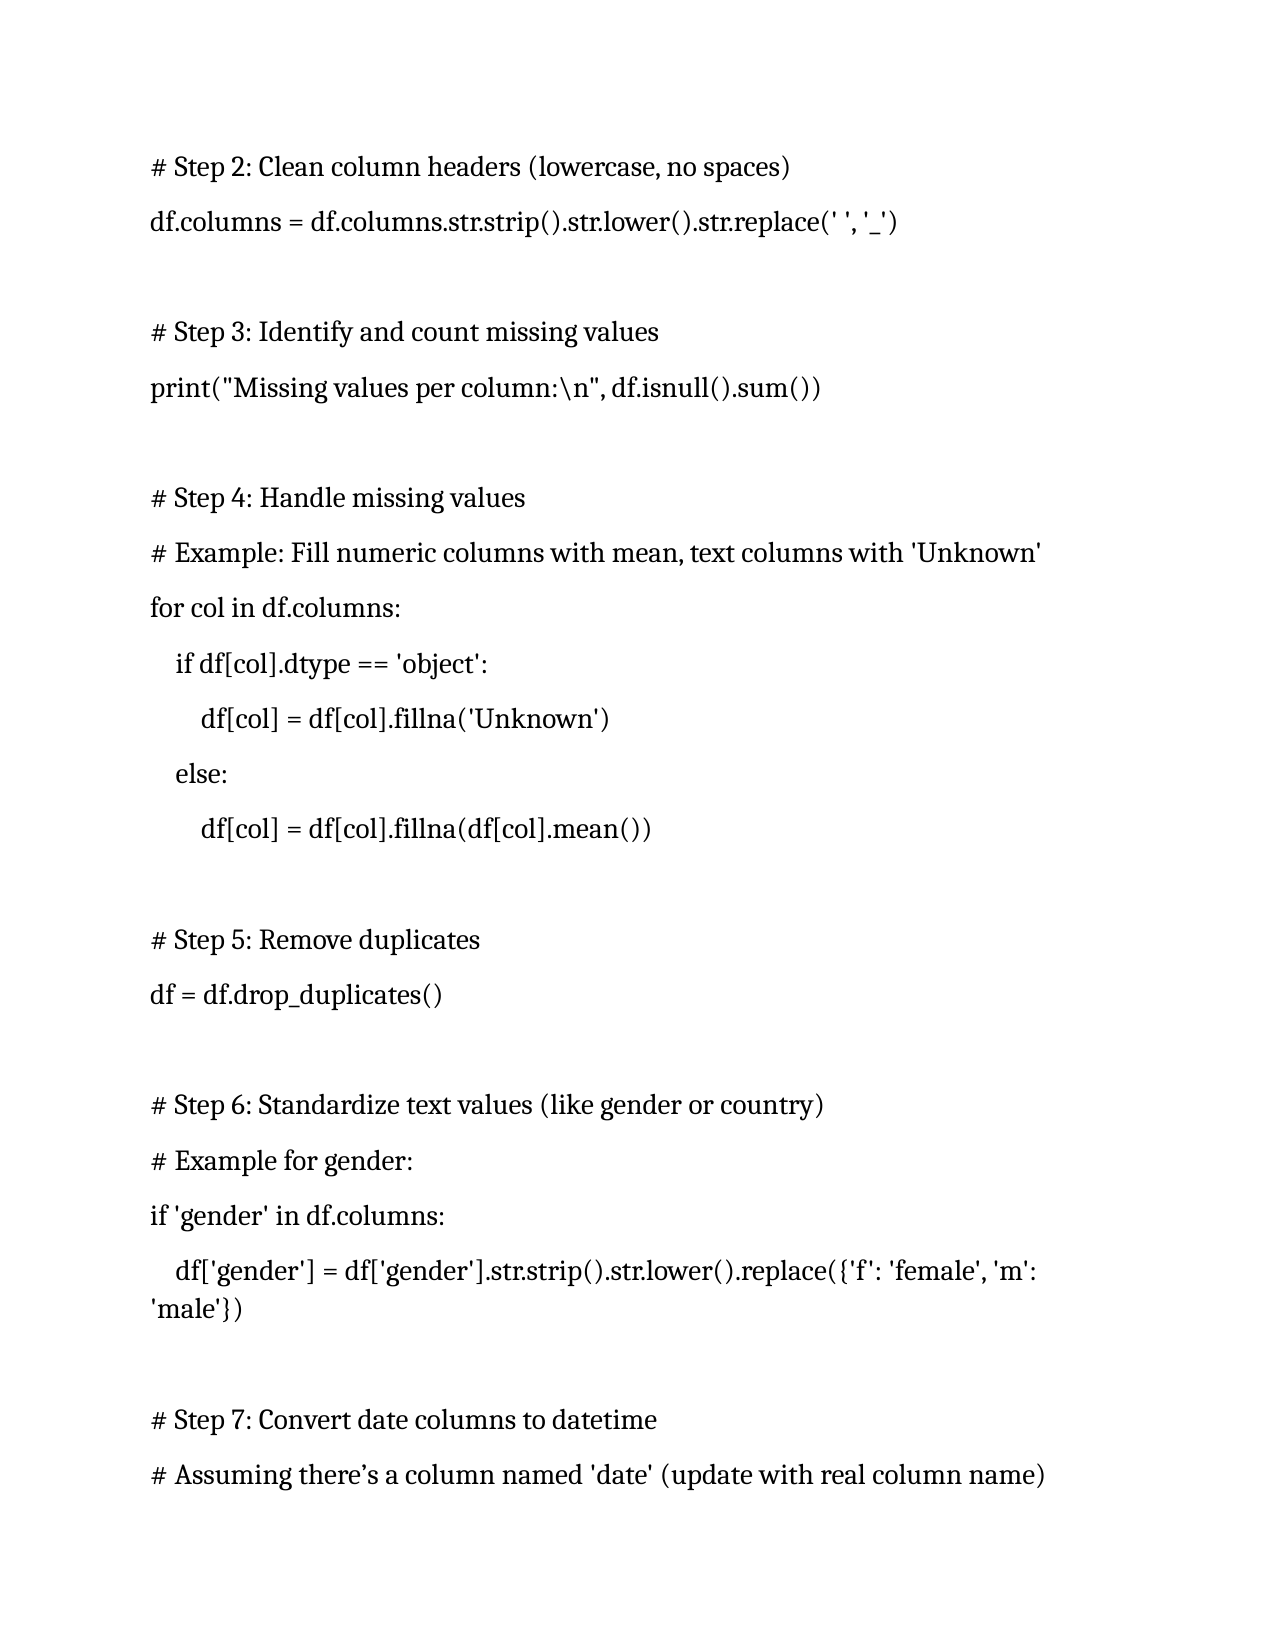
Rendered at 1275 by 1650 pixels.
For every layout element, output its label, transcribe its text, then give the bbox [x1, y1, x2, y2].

text # Step 7: Convert date columns to datetime [150, 1403, 1125, 1437]
text df = df.drop_duplicates() [150, 978, 1125, 1012]
text else: [150, 757, 1125, 791]
text # Step 6: Standardize text values (like gender or country) [150, 1088, 1125, 1122]
text print("Missing values per column:\n", df.isnull().sum()) [150, 371, 1125, 404]
text # Example: Fill numeric columns with mean, text columns with 'Unknown' [150, 536, 1125, 570]
text df[col] = df[col].fillna(df[col].mean()) [150, 812, 1125, 846]
text if 'gender' in df.columns: [150, 1199, 1125, 1232]
text # Step 5: Remove duplicates [150, 923, 1125, 956]
text df['gender'] = df['gender'].str.strip().str.lower().replace({'f': 'female', 'm': 'male'}) [150, 1254, 1125, 1326]
text # Step 3: Identify and count missing values [150, 316, 1125, 349]
text # Step 2: Clean column headers (lowercase, no spaces) [150, 150, 1125, 183]
text if df[col].dtype == 'object': [150, 647, 1125, 680]
text df.columns = df.columns.str.strip().str.lower().str.replace(' ', '_') [150, 205, 1125, 239]
text for col in df.columns: [150, 592, 1125, 625]
text # Assuming there’s a column named 'date' (update with real column name) [150, 1458, 1125, 1492]
text # Example for gender: [150, 1144, 1125, 1177]
text # Step 4: Handle missing values [150, 481, 1125, 515]
text df[col] = df[col].fillna('Unknown') [150, 702, 1125, 736]
